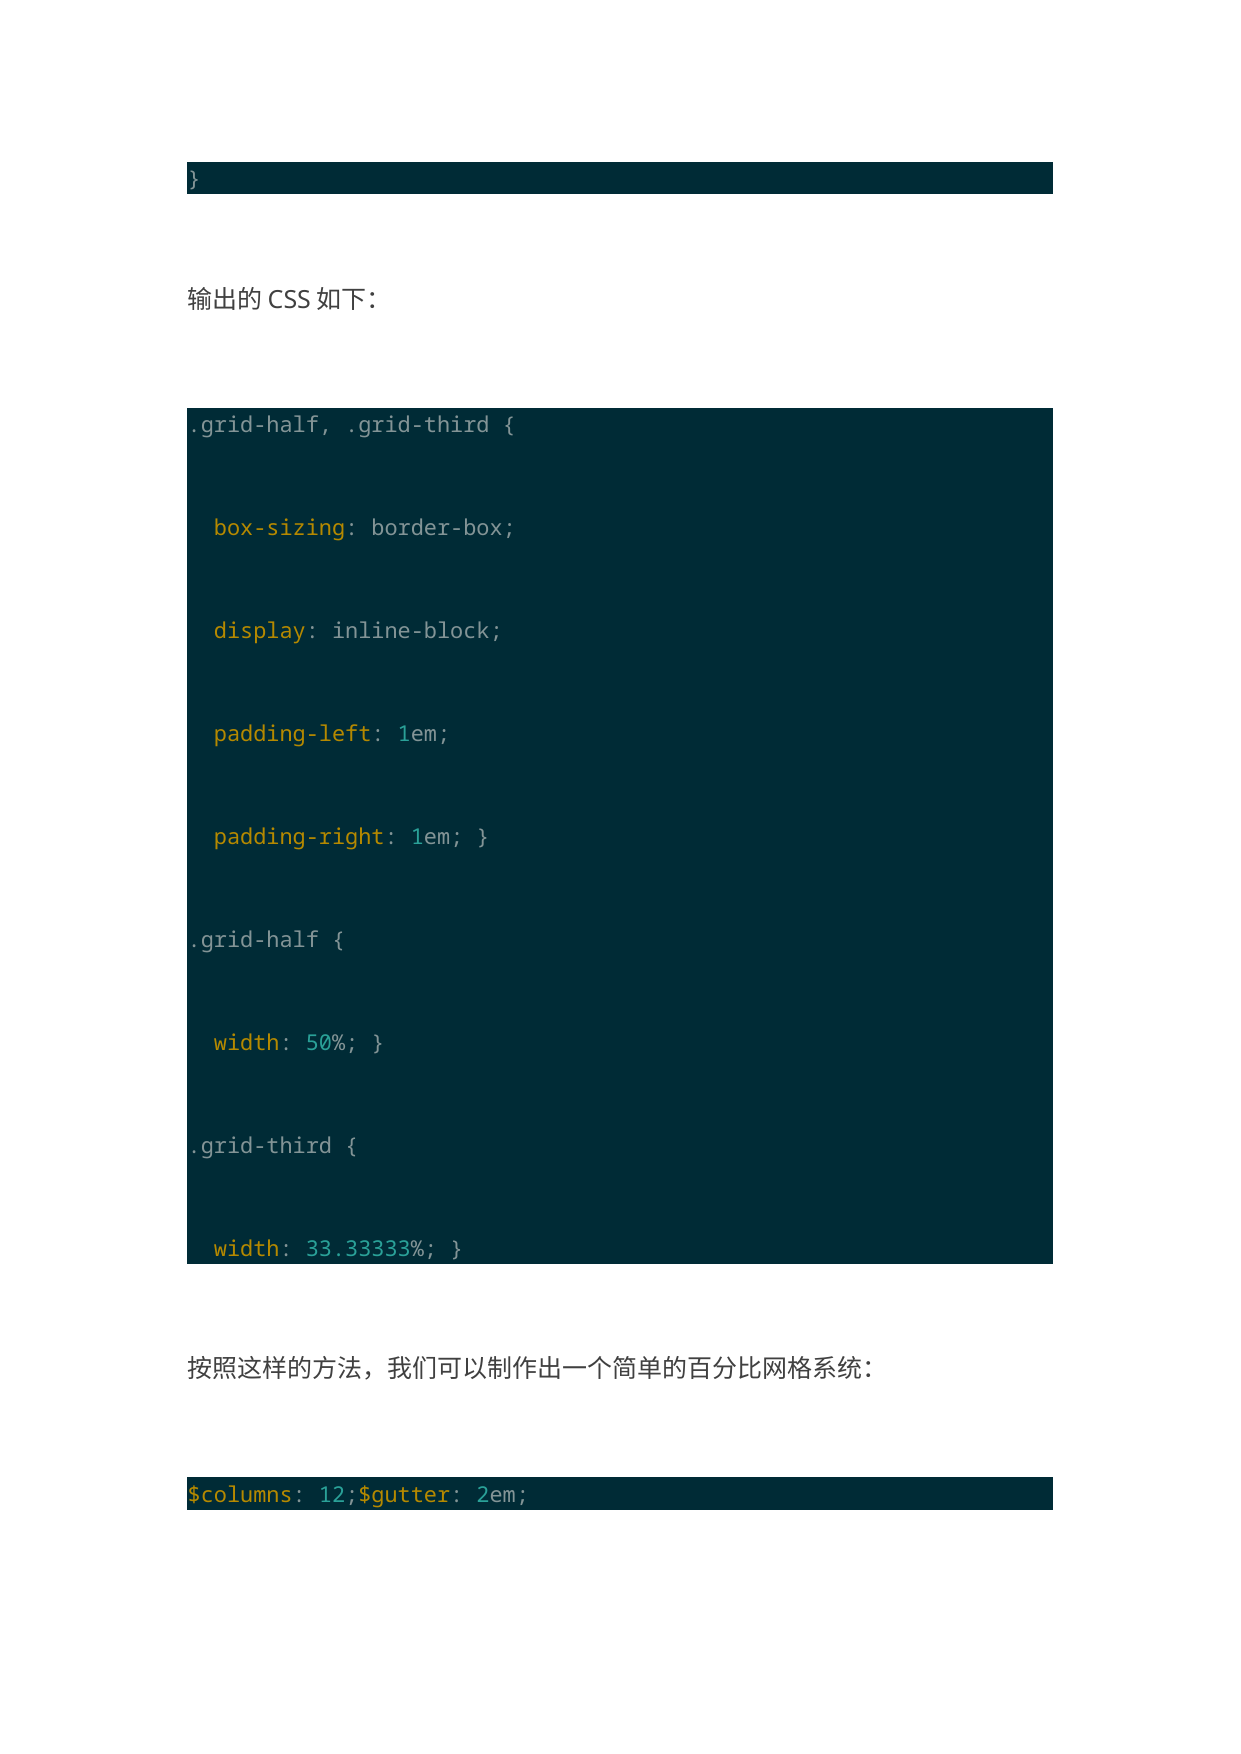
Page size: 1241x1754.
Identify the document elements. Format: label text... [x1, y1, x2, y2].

text } [187, 162, 1053, 194]
text .grid-half { [187, 923, 1053, 955]
text $columns: 12;$gutter: 2em; [187, 1477, 1053, 1510]
text width: 33.33333%; } [187, 1231, 1053, 1264]
text .grid-half, .grid-third { [187, 408, 1053, 441]
text width: 50%; } [187, 1026, 1053, 1058]
text .grid-third { [187, 1128, 1053, 1161]
text 输出的CSS如下： [187, 265, 1053, 330]
text padding-right: 1em; } [187, 820, 1053, 852]
text 按照这样的方法，我们可以制作出一个简单的百分比网格系统： [187, 1334, 1053, 1399]
text box-sizing: border-box; [187, 511, 1053, 543]
text padding-left: 1em; [187, 717, 1053, 749]
text display: inline-block; [187, 614, 1053, 646]
